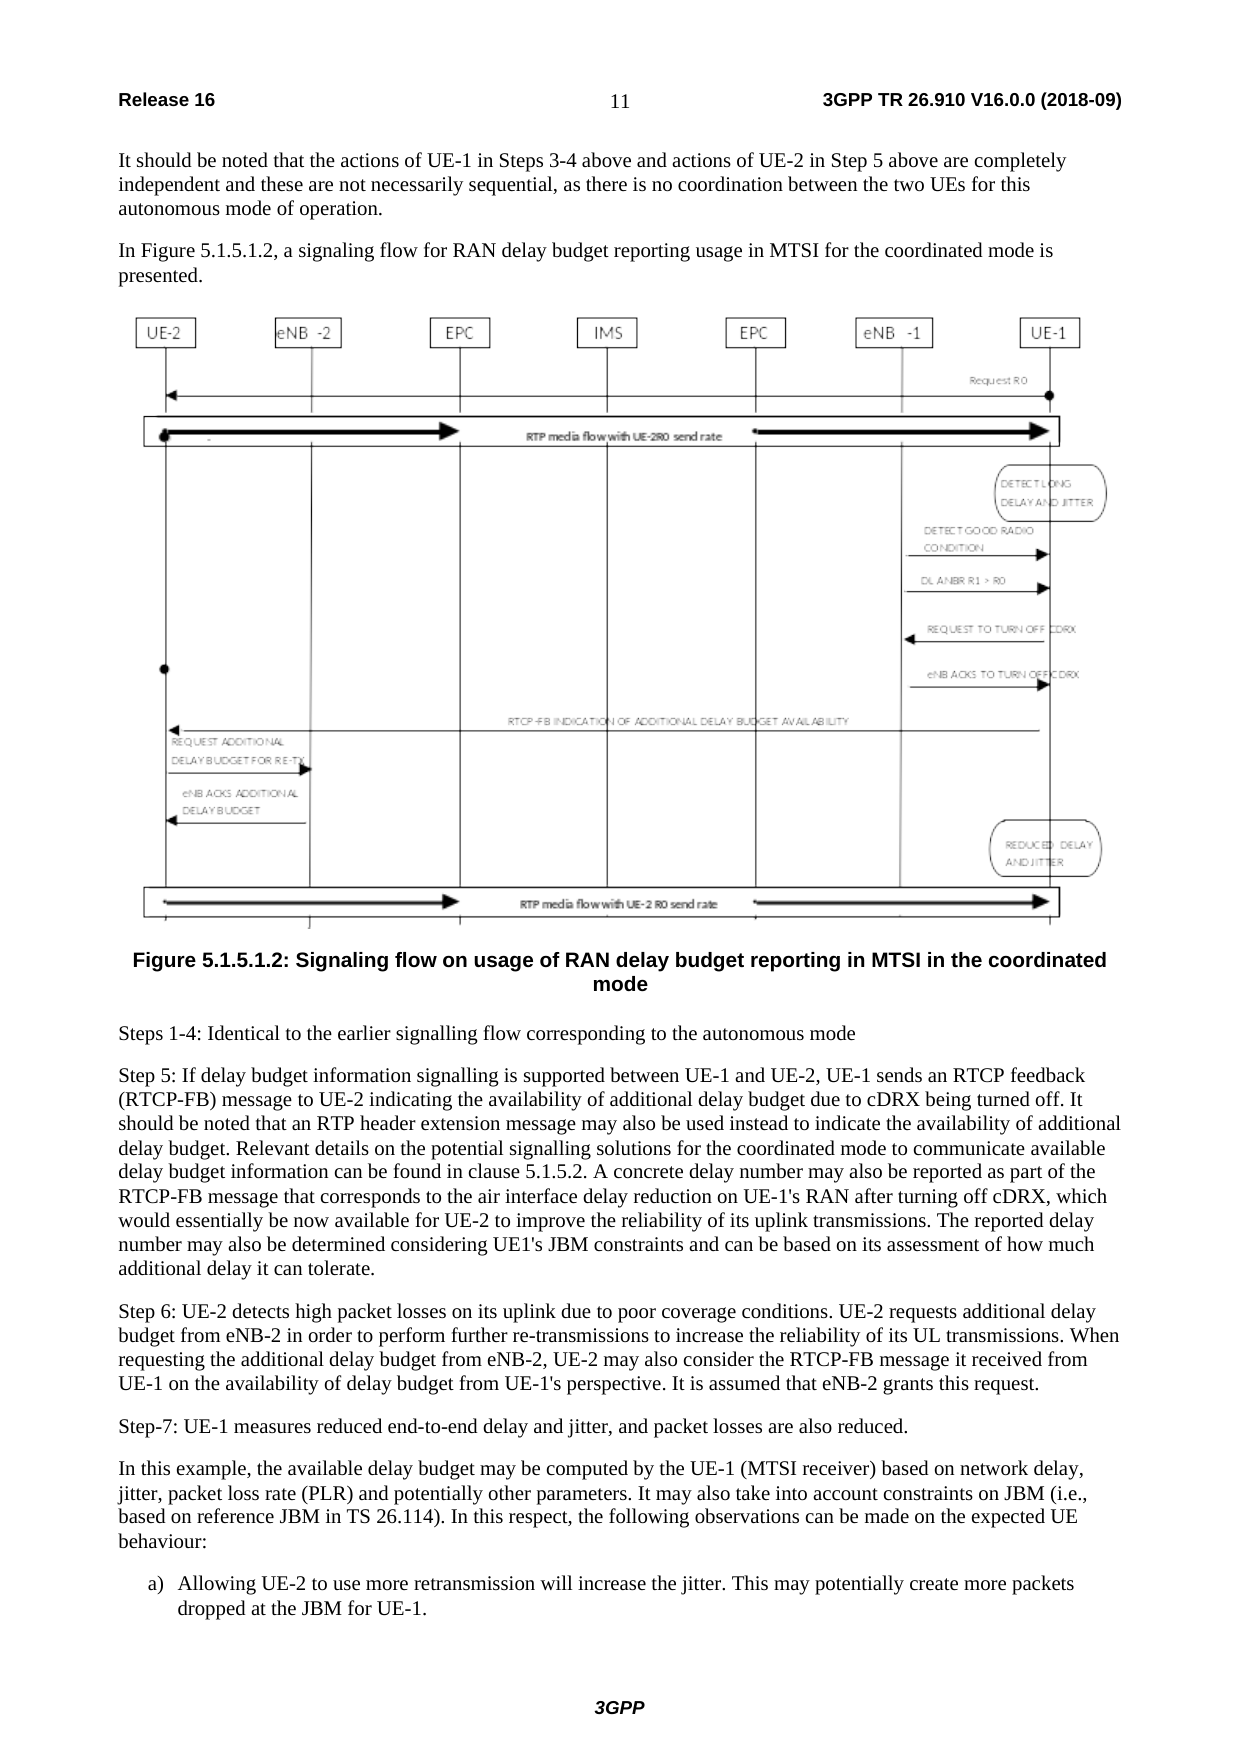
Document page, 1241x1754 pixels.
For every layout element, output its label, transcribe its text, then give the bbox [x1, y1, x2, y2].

text a) Allowing UE-2 to use more retransmission will increase the jitter. This may potentially create more packets dropped at the JBM for UE-1. [148, 1571, 1122, 1619]
text It should be noted that the actions of UE-1 in Steps 3-4 above and actions of UE-2 in Step 5 above are completely independent and these are not necessarily sequential, as there is no coordination between the two UEs for this autonomous mode of operation. [118, 147, 1122, 220]
text Figure 5.1.5.1.2: Signaling flow on usage of RAN delay budget reporting in MTSI in the coordinated mode [118, 947, 1122, 995]
text In Figure 5.1.5.1.2, a signaling flow for RAN delay budget reporting usage in MTSI for the coordinated mode is presented. [118, 238, 1122, 287]
text Step 6: UE-2 detects high packet losses on its uplink due to poor coverage conditions. UE-2 requests additional delay budget from eNB-2 in order to perform further re-transmissions to increase the reliability of its UL transmissions. When requesting the additional delay budget from eNB-2, UE-2 may also consider the RTCP-FB message it received from UE-1 on the availability of delay budget from UE-1's perspective. It is assumed that eNB-2 grants this request. [118, 1298, 1122, 1395]
text In this example, the available delay budget may be computed by the UE-1 (MTSI receiver) based on network delay, jitter, packet loss rate (PLR) and potentially other parameters. It may also take into account constraints on JBM (i.e., based on reference JBM in TS 26.114). In this respect, the following observations can be made on the expected UE behaviour: [118, 1456, 1122, 1553]
text Steps 1-4: Identical to the earlier signalling flow corresponding to the autonomous mode [118, 1020, 1122, 1044]
text Step-7: UE-1 measures reduced end-to-end delay and jitter, and packet losses are also reduced. [118, 1413, 1122, 1438]
text Step 5: If delay budget information signalling is supported between UE-1 and UE-2, UE-1 sends an RTCP feedback (RTCP-FB) message to UE-2 indicating the availability of additional delay budget due to cDRX being turned off. It should be noted that an RTP header extension message may also be used instead to indicate the availability of additional delay budget. Relevant details on the potential signalling solutions for the coordinated mode to communicate available delay budget information can be found in clause 5.1.5.2. A concrete delay number may also be reported as part of the RTCP-FB message that corresponds to the air interface delay reduction on UE-1's RAN after turning off cDRX, which would essentially be now available for UE-2 to improve the reliability of its uplink transmissions. The reported delay number may also be determined considering UE1's JBM constraints and can be based on its assessment of how much additional delay it can tolerate. [118, 1063, 1122, 1280]
